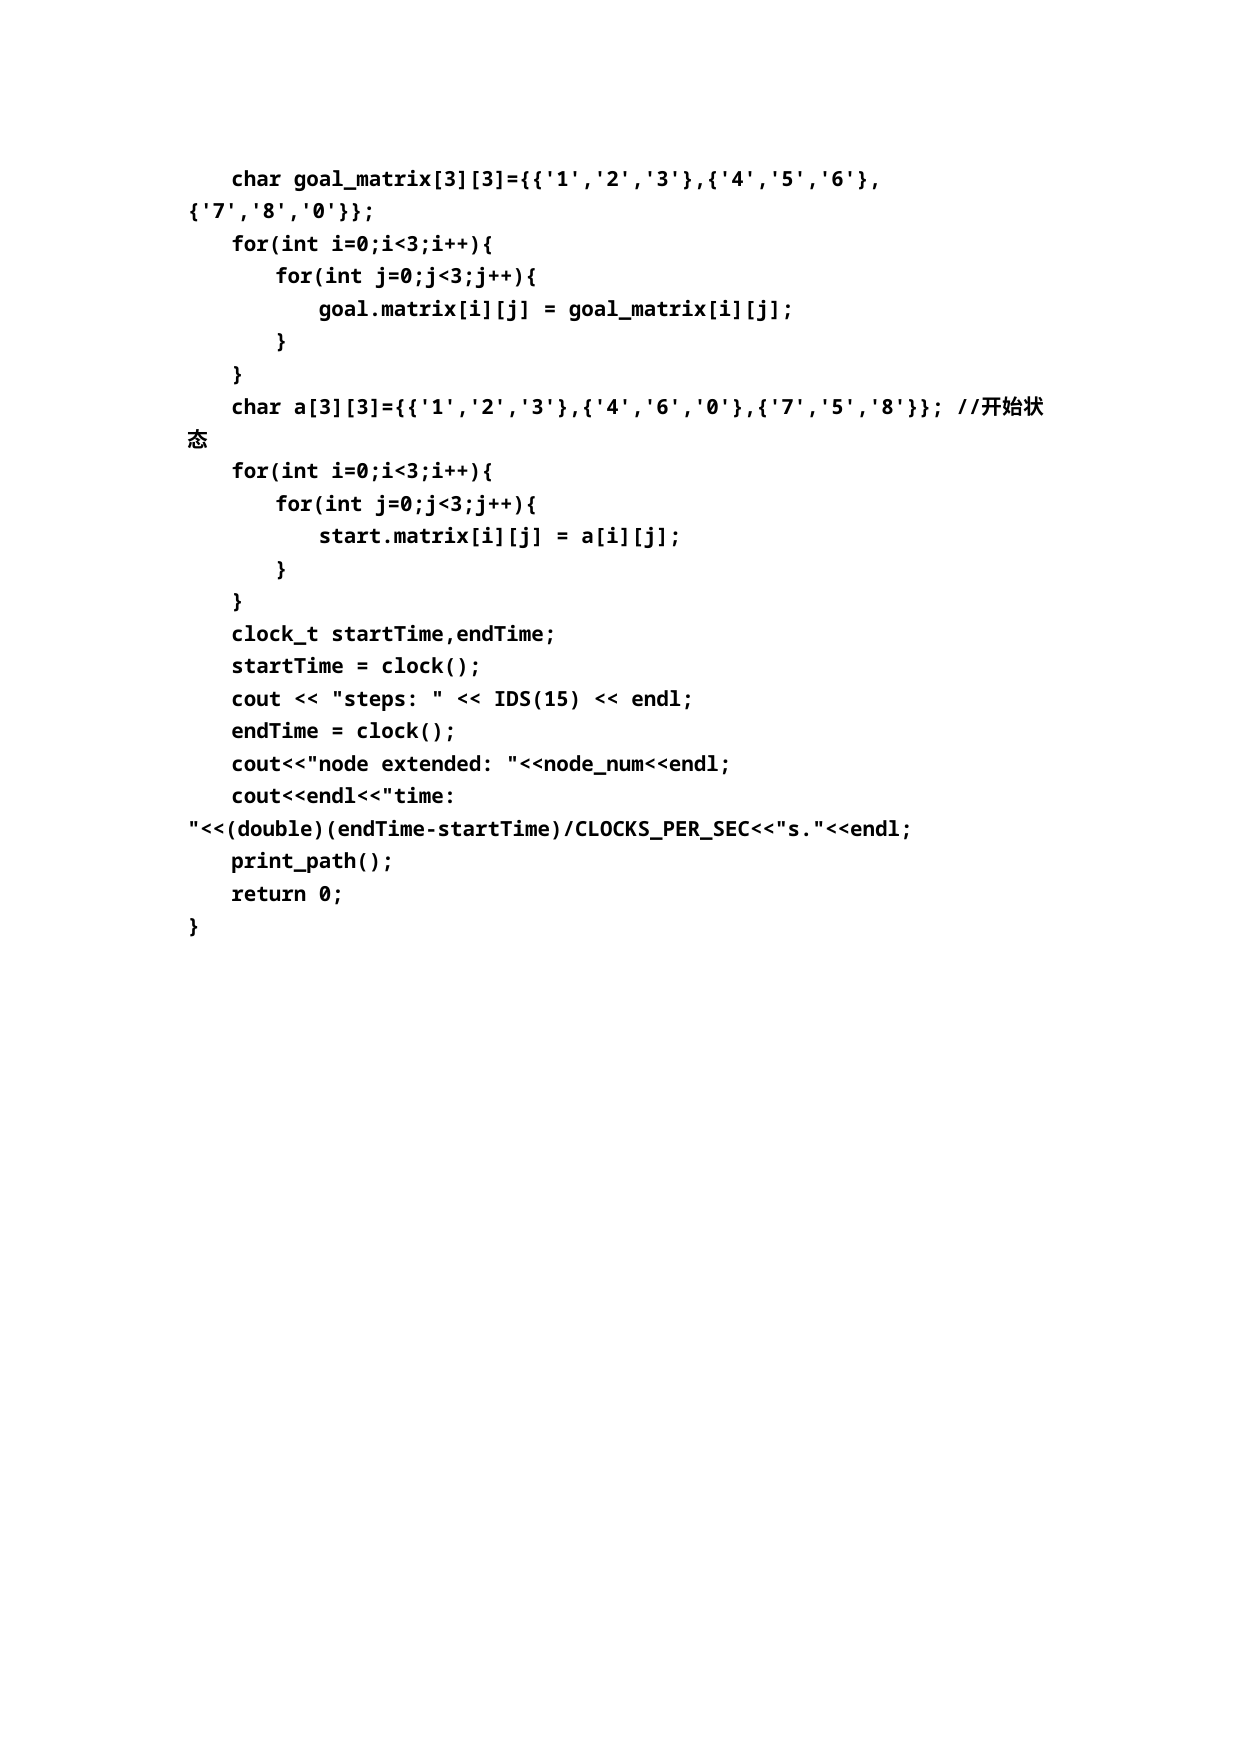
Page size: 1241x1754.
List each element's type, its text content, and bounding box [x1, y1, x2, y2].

text startTime = clock(); [187, 649, 1053, 682]
text } [187, 552, 1053, 584]
text goal.matrix[i][j] = goal_matrix[i][j]; [187, 292, 1053, 324]
text } [187, 584, 1053, 617]
text char goal_matrix[3][3]={{'1','2','3'},{'4','5','6'},{'7','8','0'}}; [187, 162, 1053, 227]
text cout << "steps: " << IDS(15) << endl; [187, 682, 1053, 714]
text for(int j=0;j<3;j++){ [187, 259, 1053, 292]
text endTime = clock(); [187, 714, 1053, 747]
text cout<<endl<<"time: "<<(double)(endTime-startTime)/CLOCKS_PER_SEC<<"s."<<endl; [187, 779, 1053, 844]
text for(int j=0;j<3;j++){ [187, 487, 1053, 519]
text start.matrix[i][j] = a[i][j]; [187, 519, 1053, 552]
text for(int i=0;i<3;i++){ [187, 454, 1053, 487]
text print_path(); [187, 844, 1053, 877]
text } [187, 357, 1053, 389]
text clock_t startTime,endTime; [187, 617, 1053, 649]
text for(int i=0;i<3;i++){ [187, 227, 1053, 259]
text } [187, 909, 1053, 942]
text cout<<"node extended: "<<node_num<<endl; [187, 747, 1053, 779]
text char a[3][3]={{'1','2','3'},{'4','6','0'},{'7','5','8'}}; //开始状态 [187, 389, 1053, 454]
text } [187, 324, 1053, 357]
text return 0; [187, 877, 1053, 909]
